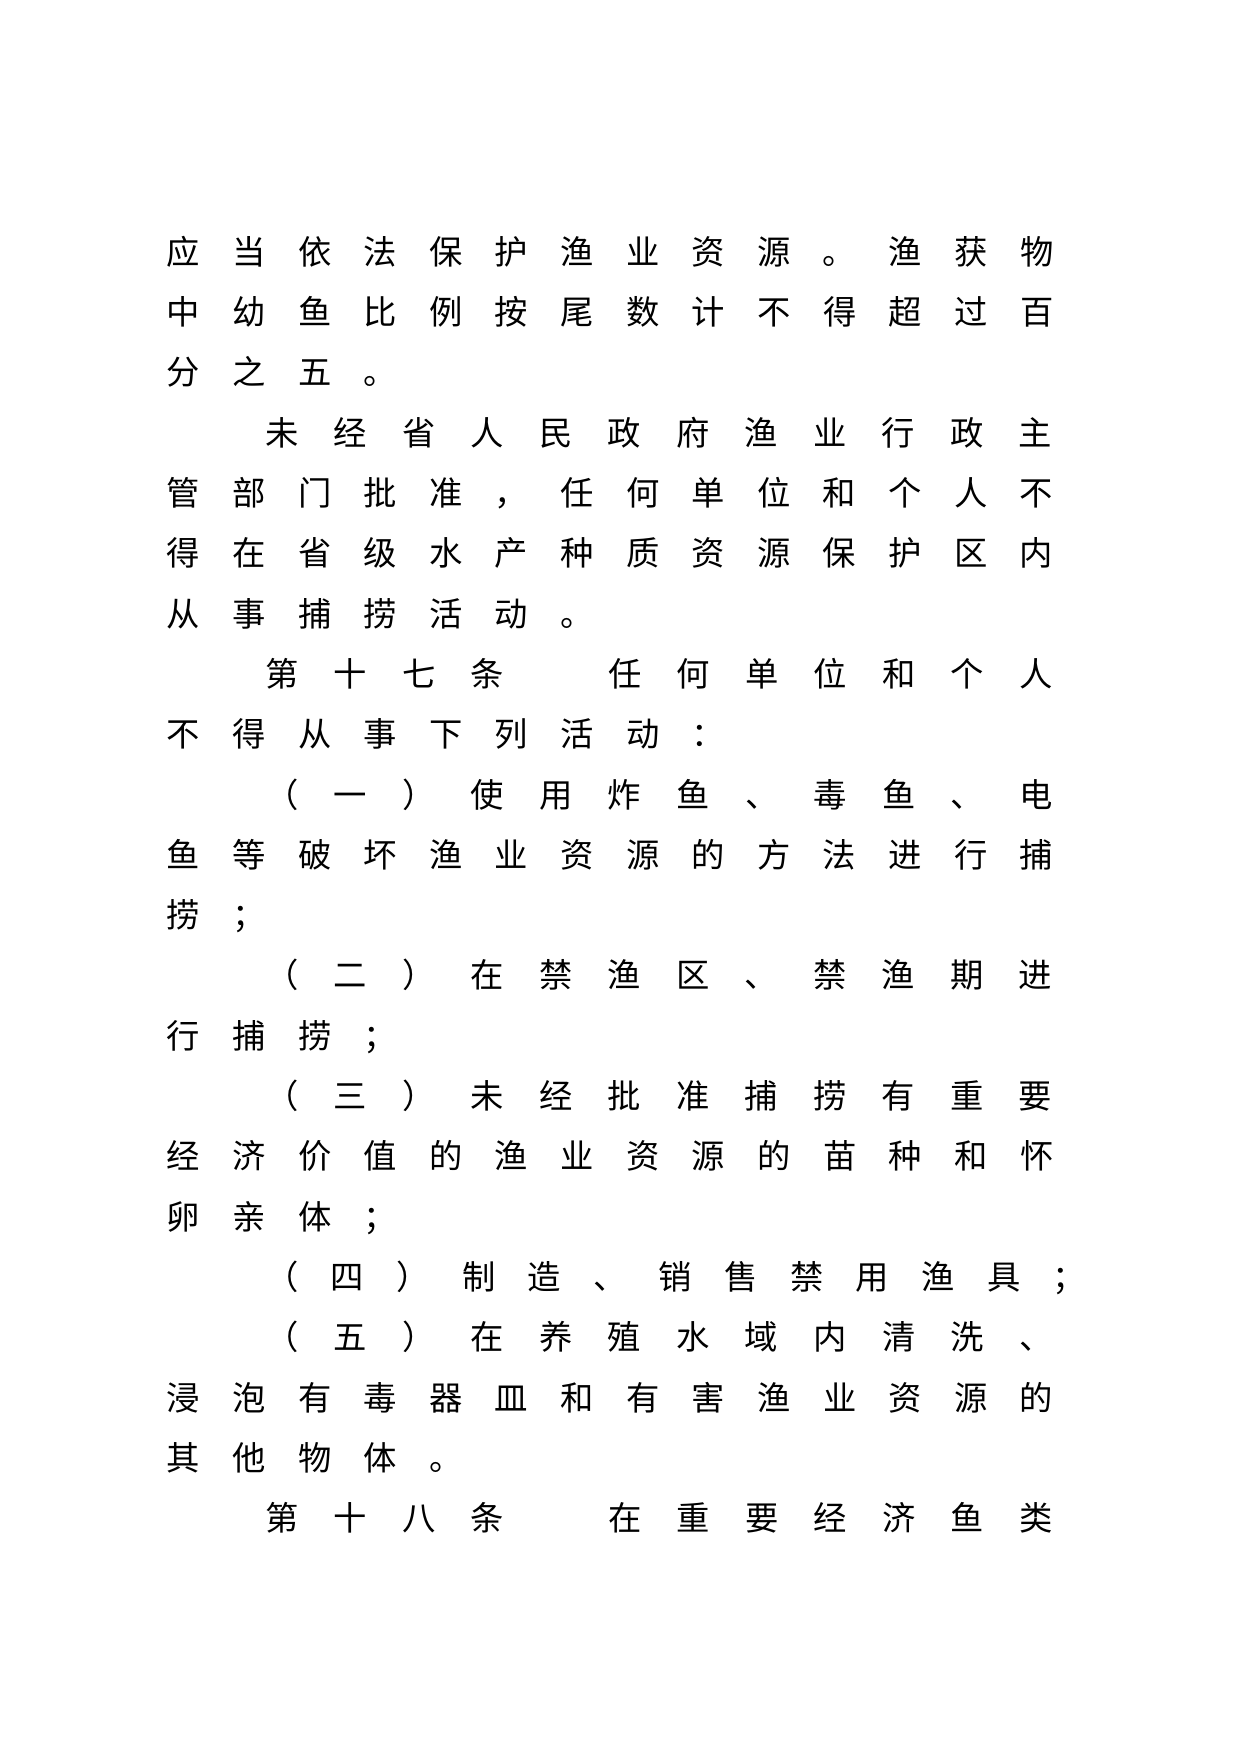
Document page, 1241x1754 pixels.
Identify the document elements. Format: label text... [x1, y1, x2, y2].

text （二）在禁渔区、禁渔期进行捕捞； [167, 943, 1085, 1064]
text （五）在养殖水域内清洗、浸泡有毒器皿和有害渔业资源的其他物体。 [167, 1305, 1085, 1486]
text 第十七条 任何单位和个人不得从事下列活动： [167, 642, 1085, 762]
text 未经省人民政府渔业行政主管部门批准，任何单位和个人不得在省级水产种质资源保护区内从事捕捞活动。 [167, 400, 1085, 642]
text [167, 219, 1085, 400]
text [167, 1486, 1085, 1546]
text （四）制造、销售禁用渔具； [167, 1245, 1085, 1305]
text （一）使用炸鱼、毒鱼、电鱼等破坏渔业资源的方法进行捕捞； [167, 762, 1085, 943]
text （三）未经批准捕捞有重要经济价值的渔业资源的苗种和怀卵亲体； [167, 1064, 1085, 1245]
